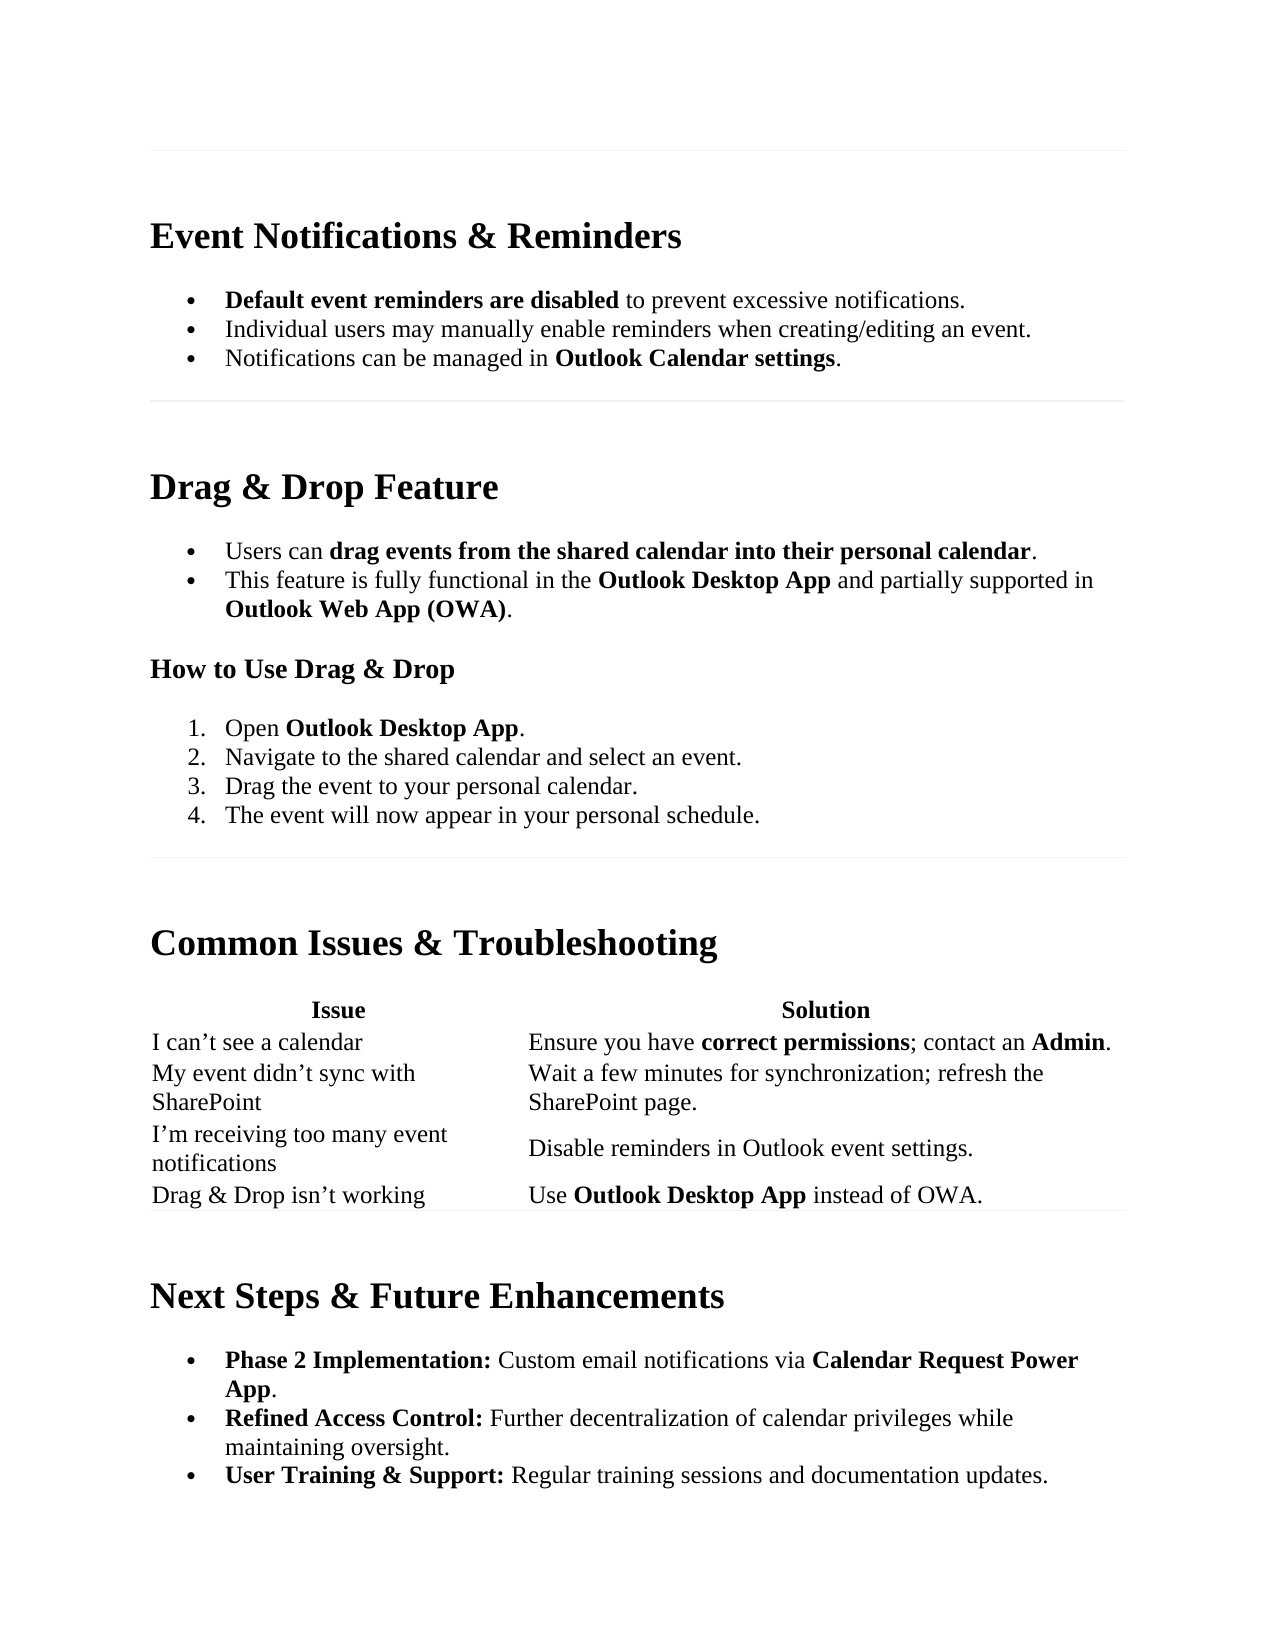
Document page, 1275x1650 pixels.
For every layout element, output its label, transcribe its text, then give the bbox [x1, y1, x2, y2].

list Refined Access Control: Further decentralization of calendar privileges while maintaining oversight. [187, 1403, 1125, 1461]
text How to Use Drag & Drop [150, 652, 1125, 684]
list This feature is fully functional in the Outlook Desktop App and partially supported in Outlook Web App (OWA). [187, 565, 1125, 623]
list Individual users may manually enable reminders when creating/editing an event. [187, 314, 1125, 343]
list Navigate to the shared calendar and select an event. [187, 742, 1125, 771]
table_cell Wait a few minutes for synchronization; refresh the SharePoint page. [527, 1057, 1125, 1117]
table_header Issue [150, 993, 527, 1025]
table_cell My event didn’t sync with SharePoint [150, 1057, 527, 1117]
text Event Notifications & Reminders [150, 213, 1125, 256]
list The event will now appear in your personal schedule. [187, 800, 1125, 828]
list Default event reminders are disabled to prevent excessive notifications. [187, 286, 1125, 314]
list Users can drag events from the shared calendar into their personal calendar. [187, 536, 1125, 565]
text Drag & Drop Feature [150, 464, 1125, 507]
table_cell Drag & Drop isn’t working [150, 1178, 527, 1210]
table_cell I can’t see a calendar [150, 1025, 527, 1057]
text Next Steps & Future Enhancements [150, 1273, 1125, 1316]
table_header Solution [527, 993, 1125, 1025]
list User Training & Support: Regular training sessions and documentation updates. [187, 1461, 1125, 1489]
table_cell Disable reminders in Outlook event settings. [527, 1118, 1125, 1178]
list Open Outlook Desktop App. [187, 713, 1125, 742]
list Drag the event to your personal calendar. [187, 771, 1125, 800]
table_cell Use Outlook Desktop App instead of OWA. [527, 1178, 1125, 1210]
table_cell I’m receiving too many event notifications [150, 1118, 527, 1178]
table_cell Ensure you have correct permissions; contact an Admin. [527, 1025, 1125, 1057]
list Phase 2 Implementation: Custom email notifications via Calendar Request Power App. [187, 1346, 1125, 1403]
text Common Issues & Troubleshooting [150, 921, 1125, 964]
list Notifications can be managed in Outlook Calendar settings. [187, 343, 1125, 372]
